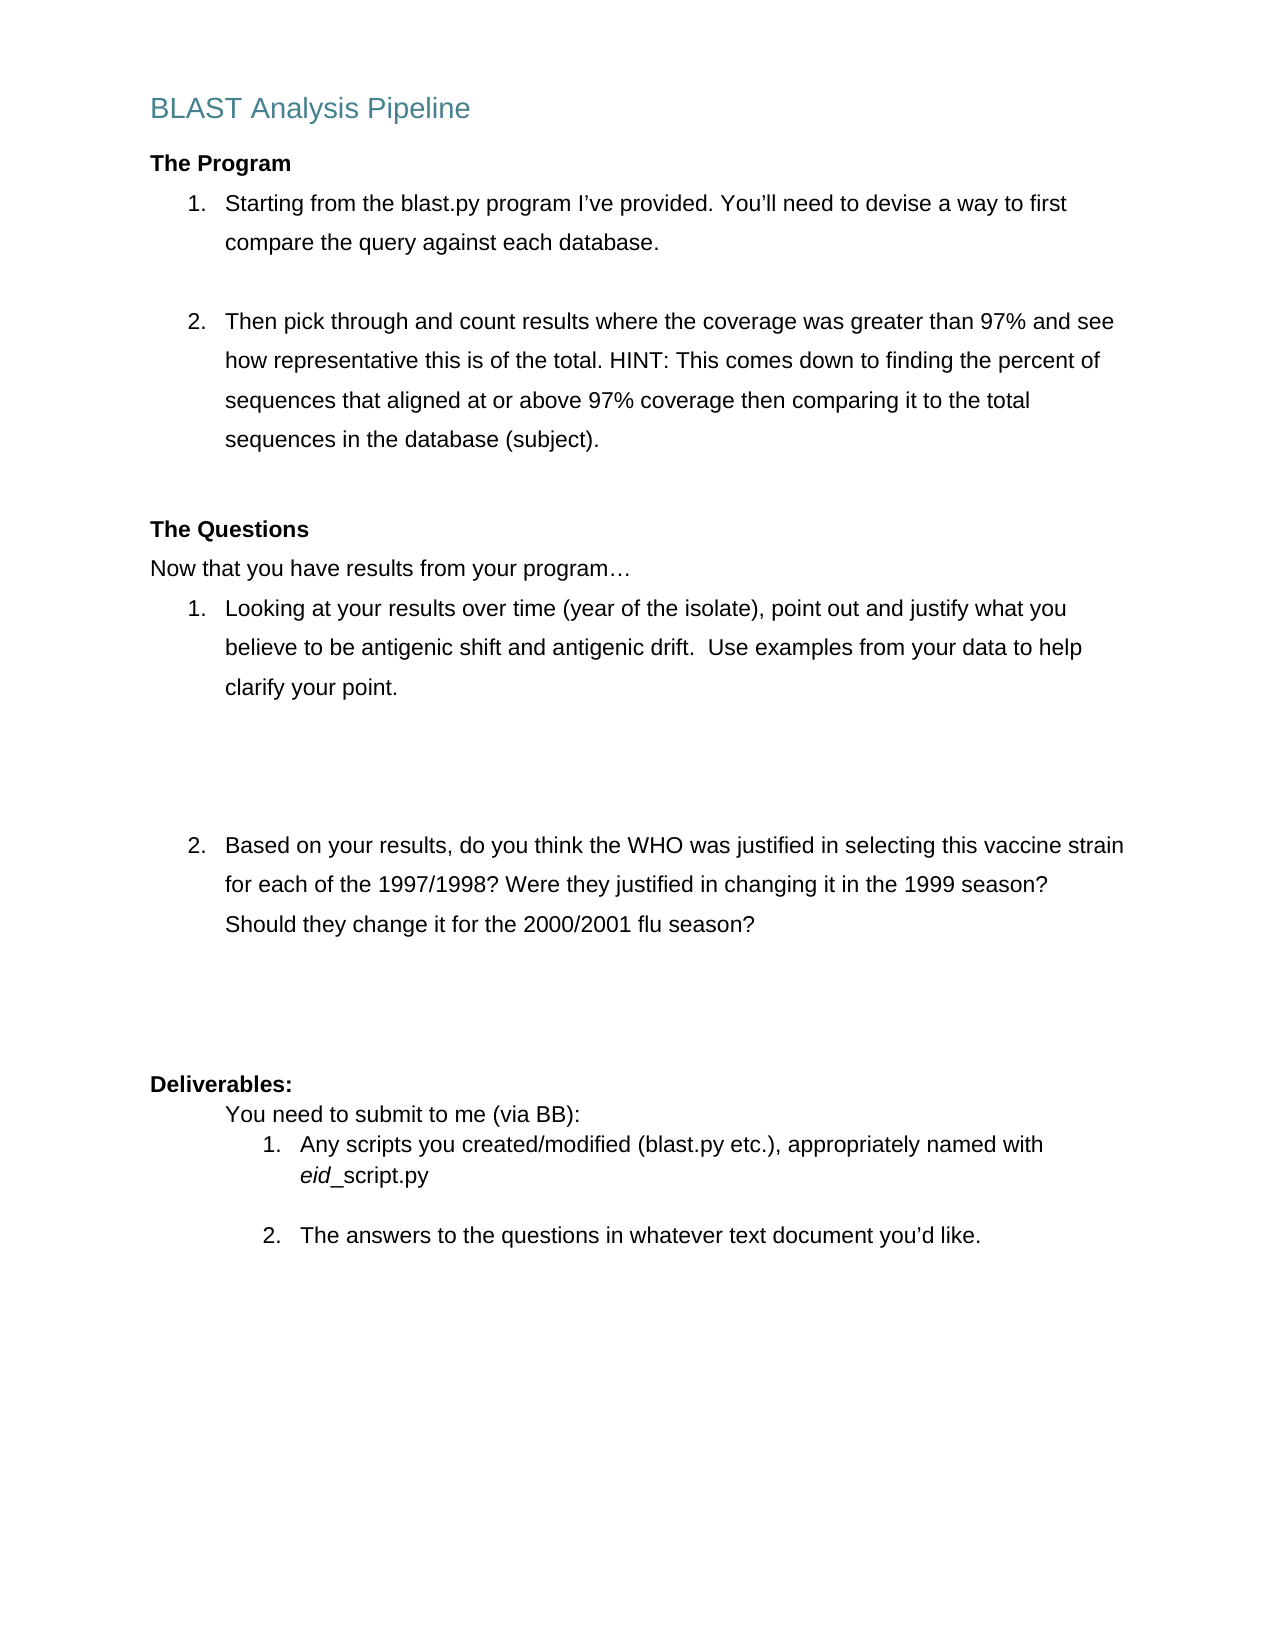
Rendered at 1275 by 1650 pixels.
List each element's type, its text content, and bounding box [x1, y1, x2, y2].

text Deliverables: [150, 1071, 1125, 1097]
list Then pick through and count results where the coverage was greater than 97% and see how representative this is of the total. HINT: This comes down to finding the percent of sequences that aligned at or above 97% coverage then comparing it to the total sequences in the database (subject). [187, 308, 1125, 453]
subtitle The Questions [150, 516, 1125, 542]
list Any scripts you created/modified (blast.py etc.), appropriately named with eid_script.py [262, 1131, 1125, 1188]
list Starting from the blast.py program I’ve provided. You’ll need to devise a way to first compare the query against each database. [187, 189, 1125, 255]
list The answers to the questions in whatever text document you’d like. [262, 1222, 1125, 1248]
subtitle The Program [150, 150, 1125, 176]
text You need to submit to me (via BB): [150, 1101, 1125, 1127]
list Looking at your results over time (year of the isolate), point out and justify what you believe to be antigenic shift and antigenic drift. Use examples from your data to help clarify your point. [187, 595, 1125, 700]
text Now that you have results from your program… [150, 555, 1125, 582]
list Based on your results, do you think the WHO was justified in selecting this vaccine strain for each of the 1997/1998? Were they justified in changing it in the 1999 season? Should they change it for the 2000/2001 flu season? [187, 832, 1125, 937]
